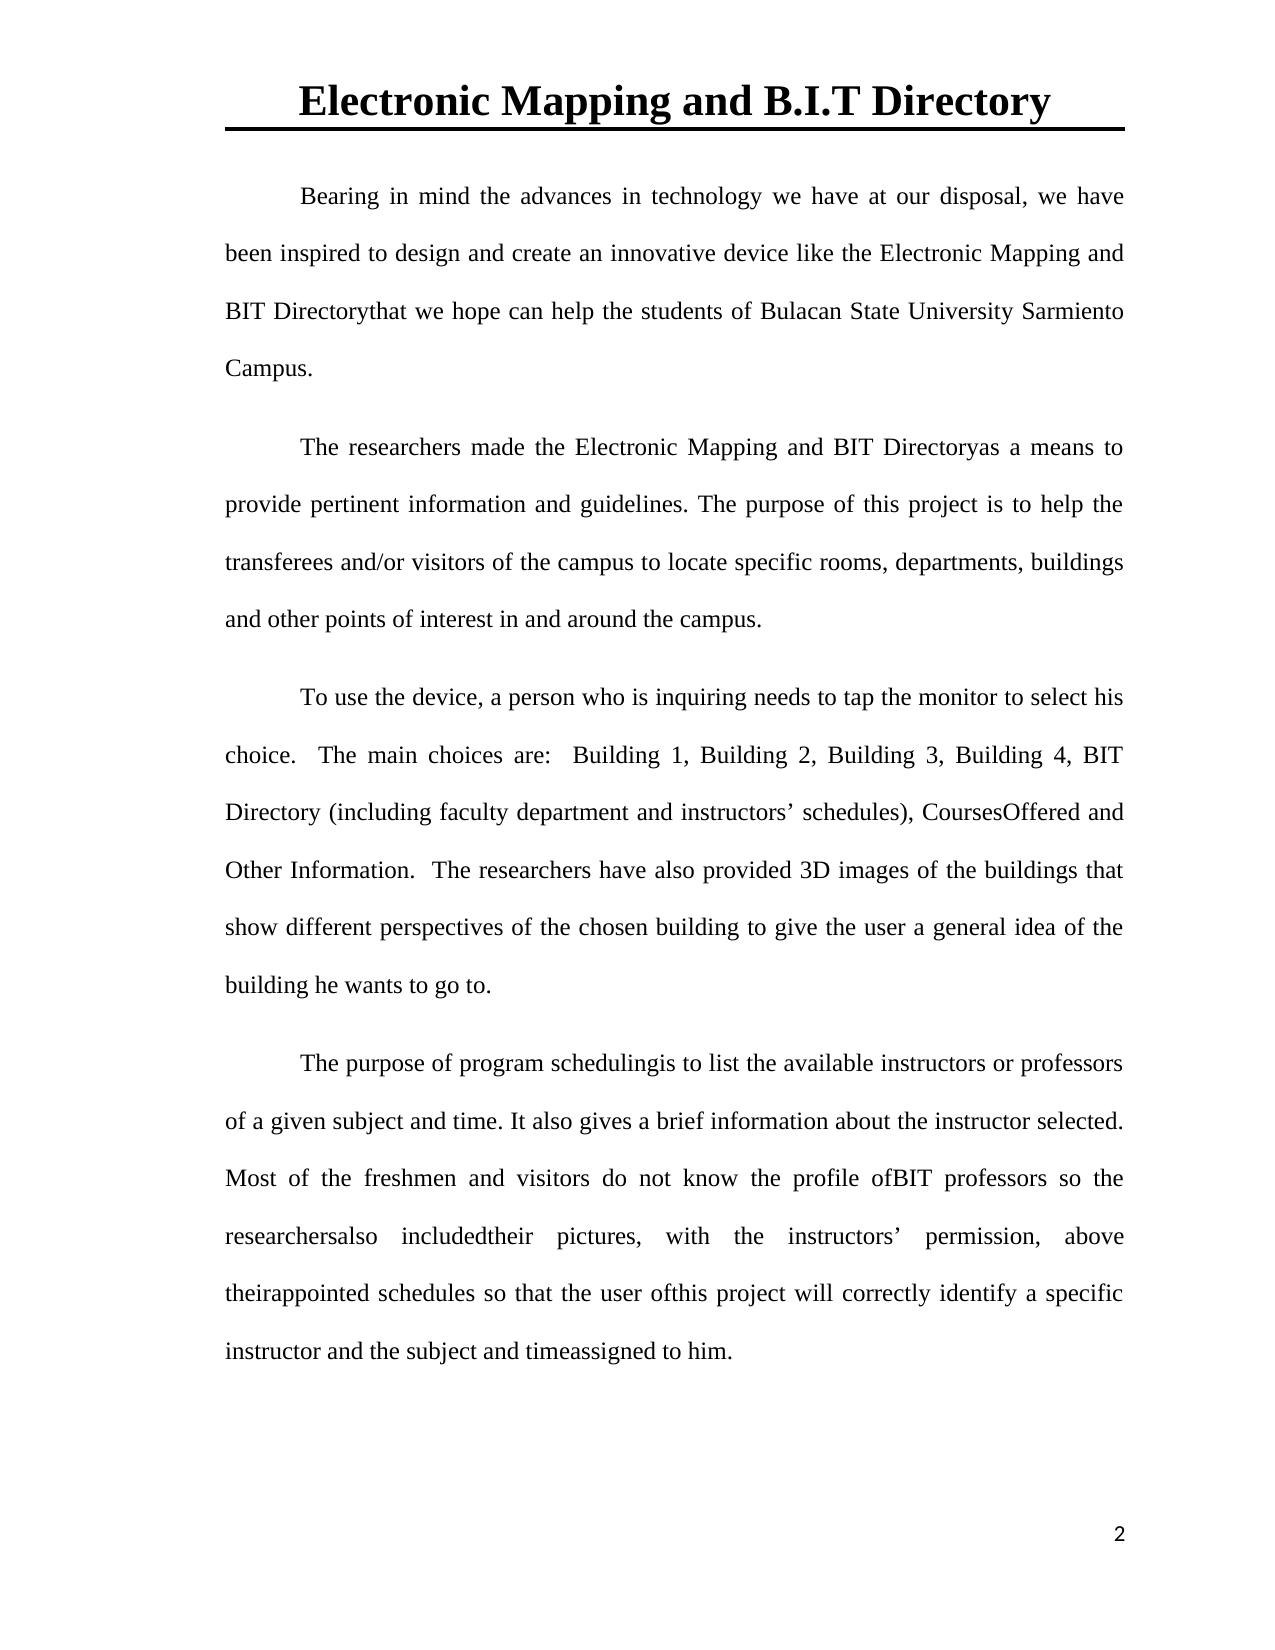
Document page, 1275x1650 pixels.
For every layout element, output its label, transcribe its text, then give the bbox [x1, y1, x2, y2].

text The researchers made the Electronic Mapping and BIT Directoryas a means to provide pertinent information and guidelines. The purpose of this project is to help the transferees and/or visitors of the campus to locate specific rooms, departments, buildings and other points of interest in and around the campus. [225, 432, 1125, 633]
text The purpose of program schedulingis to list the available instructors or professors of a given subject and time. It also gives a brief information about the instructor selected. Most of the freshmen and visitors do not know the profile ofBIT professors so the researchersalso includedtheir pictures, with the instructors’ permission, above theirappointed schedules so that the user ofthis project will correctly identify a specific instructor and the subject and timeassigned to him. [225, 1048, 1125, 1364]
text Bearing in mind the advances in technology we have at our disposal, we have been inspired to design and create an innovative device like the Electronic Mapping and BIT Directorythat we hope can help the students of Bulacan State University Sarmiento Campus. [225, 181, 1125, 382]
text To use the device, a person who is inquiring needs to tap the monitor to select his choice. The main choices are: Building 1, Building 2, Building 3, Building 4, BIT Directory (including faculty department and instructors’ schedules), CoursesOffered and Other Information. The researchers have also provided 3D images of the buildings that show different perspectives of the chosen building to give the user a general idea of the building he wants to go to. [225, 682, 1125, 999]
